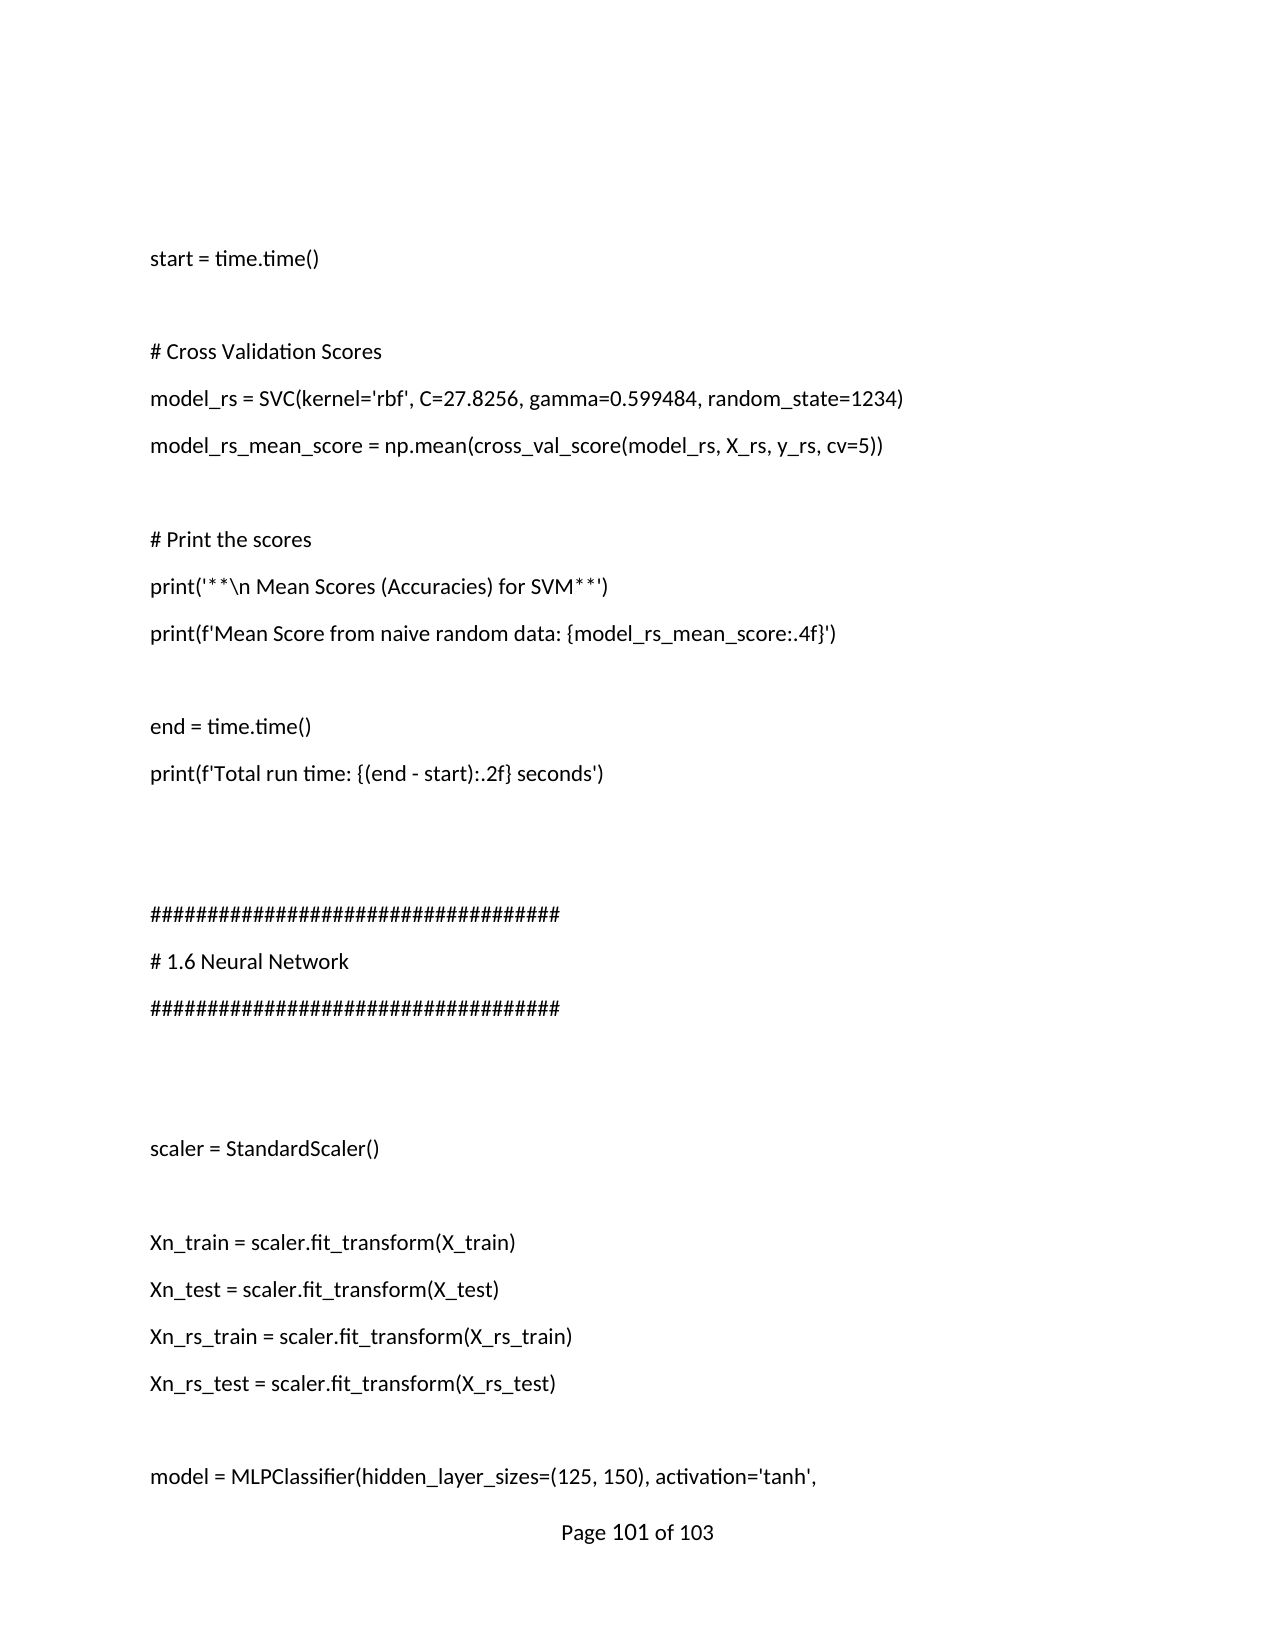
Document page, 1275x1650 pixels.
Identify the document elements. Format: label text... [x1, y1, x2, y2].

text #################################### [150, 900, 1125, 928]
text print(f'Total run time: {(end - start):.2f} seconds') [150, 759, 1125, 787]
text Xn_test = scaler.fit_transform(X_test) [150, 1275, 1125, 1303]
text model_rs = SVC(kernel='rbf', C=27.8256, gamma=0.599484, random_state=1234) [150, 384, 1125, 412]
text print(f'Mean Score from naive random data: {model_rs_mean_score:.4f}') [150, 619, 1125, 647]
text Xn_rs_test = scaler.fit_transform(X_rs_test) [150, 1369, 1125, 1397]
text end = time.time() [150, 712, 1125, 741]
text Xn_rs_train = scaler.fit_transform(X_rs_train) [150, 1322, 1125, 1350]
text #################################### [150, 994, 1125, 1022]
text print('**\n Mean Scores (Accuracies) for SVM**') [150, 572, 1125, 600]
text model_rs_mean_score = np.mean(cross_val_score(model_rs, X_rs, y_rs, cv=5)) [150, 431, 1125, 459]
text # 1.6 Neural Network [150, 947, 1125, 975]
text start = time.time() [150, 244, 1125, 272]
text Xn_train = scaler.fit_transform(X_train) [150, 1228, 1125, 1256]
text scaler = StandardScaler() [150, 1134, 1125, 1162]
text # Cross Validation Scores [150, 337, 1125, 366]
text model = MLPClassifier(hidden_layer_sizes=(125, 150), activation='tanh', [150, 1462, 1125, 1491]
text # Print the scores [150, 525, 1125, 553]
